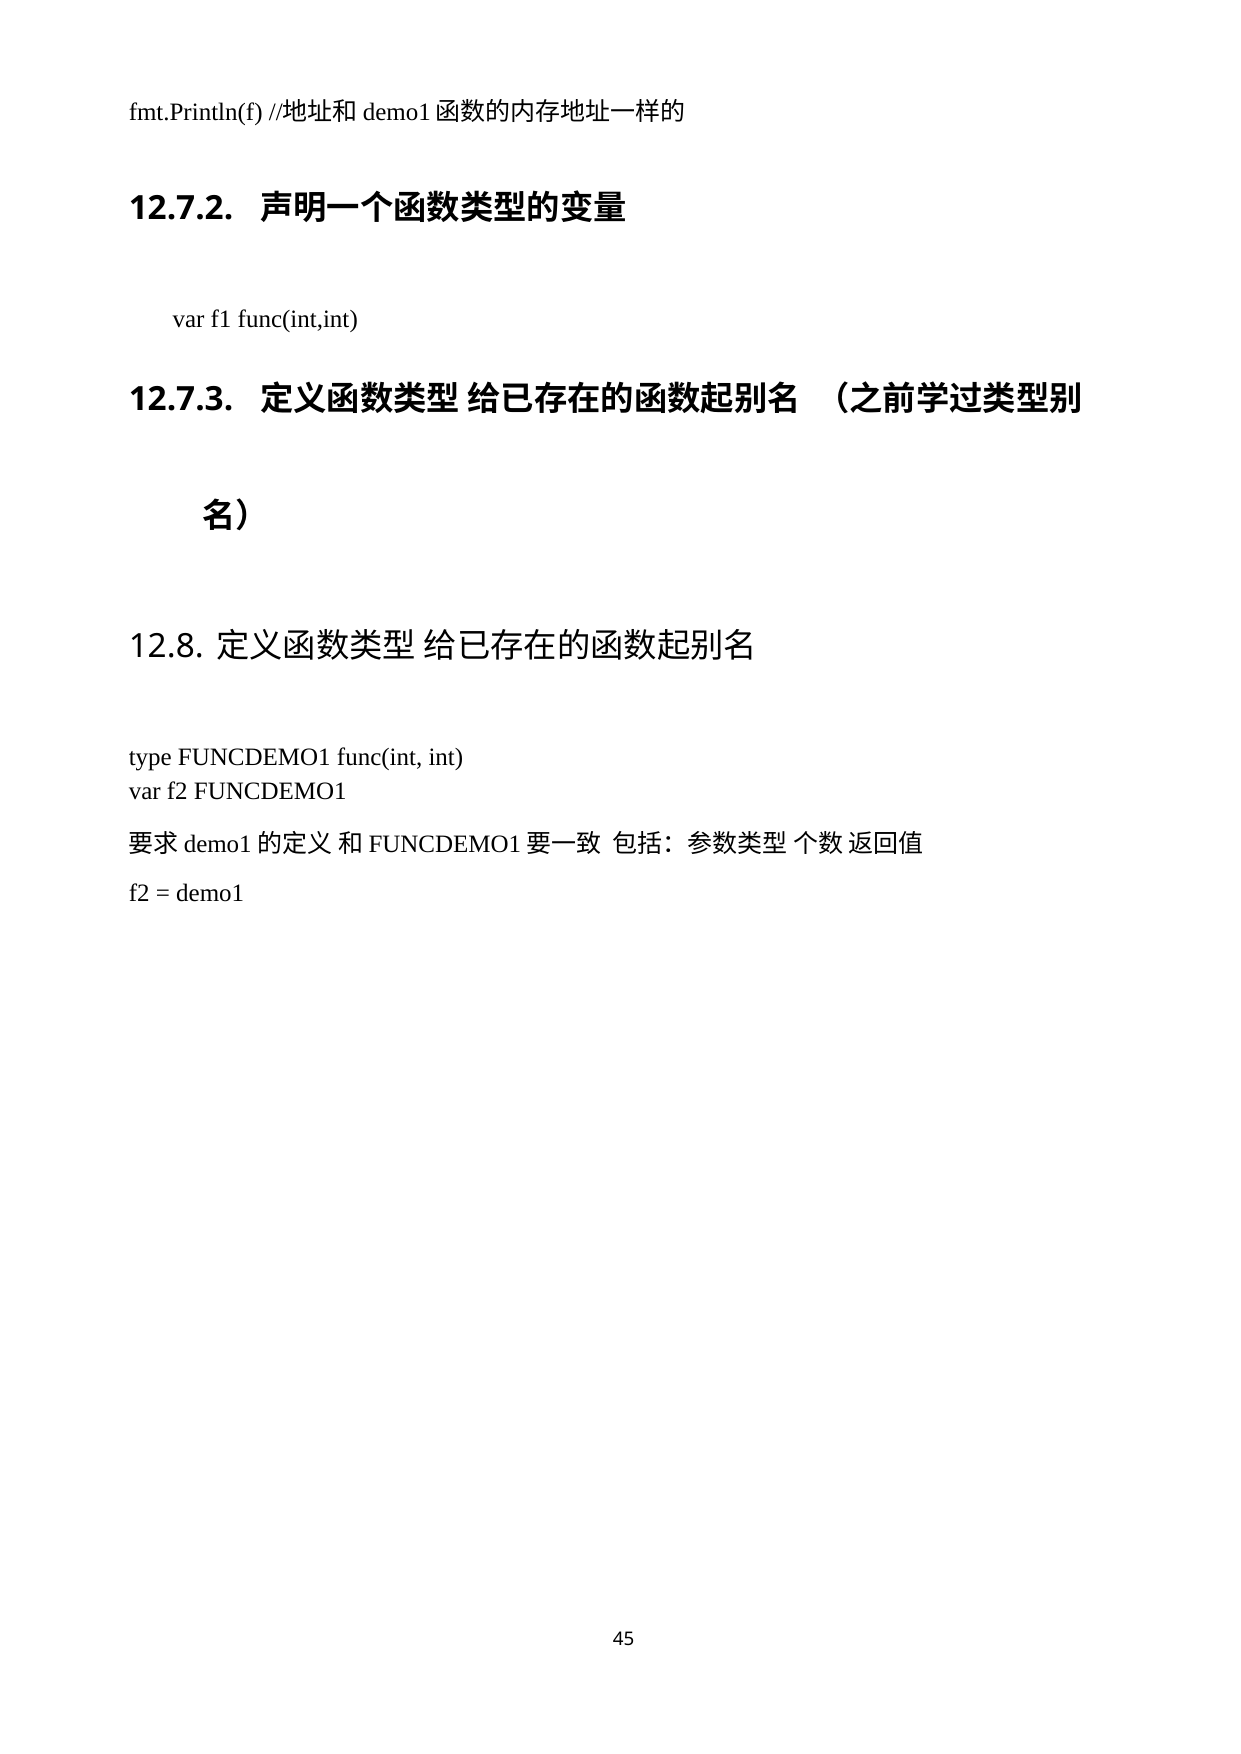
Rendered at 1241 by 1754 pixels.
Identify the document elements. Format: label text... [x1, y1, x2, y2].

text f2 = demo1 [128, 876, 1118, 910]
text var f1 func(int,int) [128, 301, 1118, 335]
text 要求demo1 的定义 和FUNCDEMO1要一致 包括：参数类型 个数 返回值 [128, 808, 1118, 876]
subtitle 定义函数类型 给已存在的函数起别名 （之前学过类型别名） [128, 362, 1118, 547]
subtitle 声明一个函数类型的变量 [128, 171, 1118, 239]
text var f2 FUNCDEMO1 [128, 774, 1118, 808]
subtitle 定义函数类型 给已存在的函数起别名 [128, 609, 1118, 677]
text fmt.Println(f) //地址和demo1函数的内存地址一样的 [128, 76, 1118, 144]
text type FUNCDEMO1 func(int, int) [128, 740, 1118, 774]
